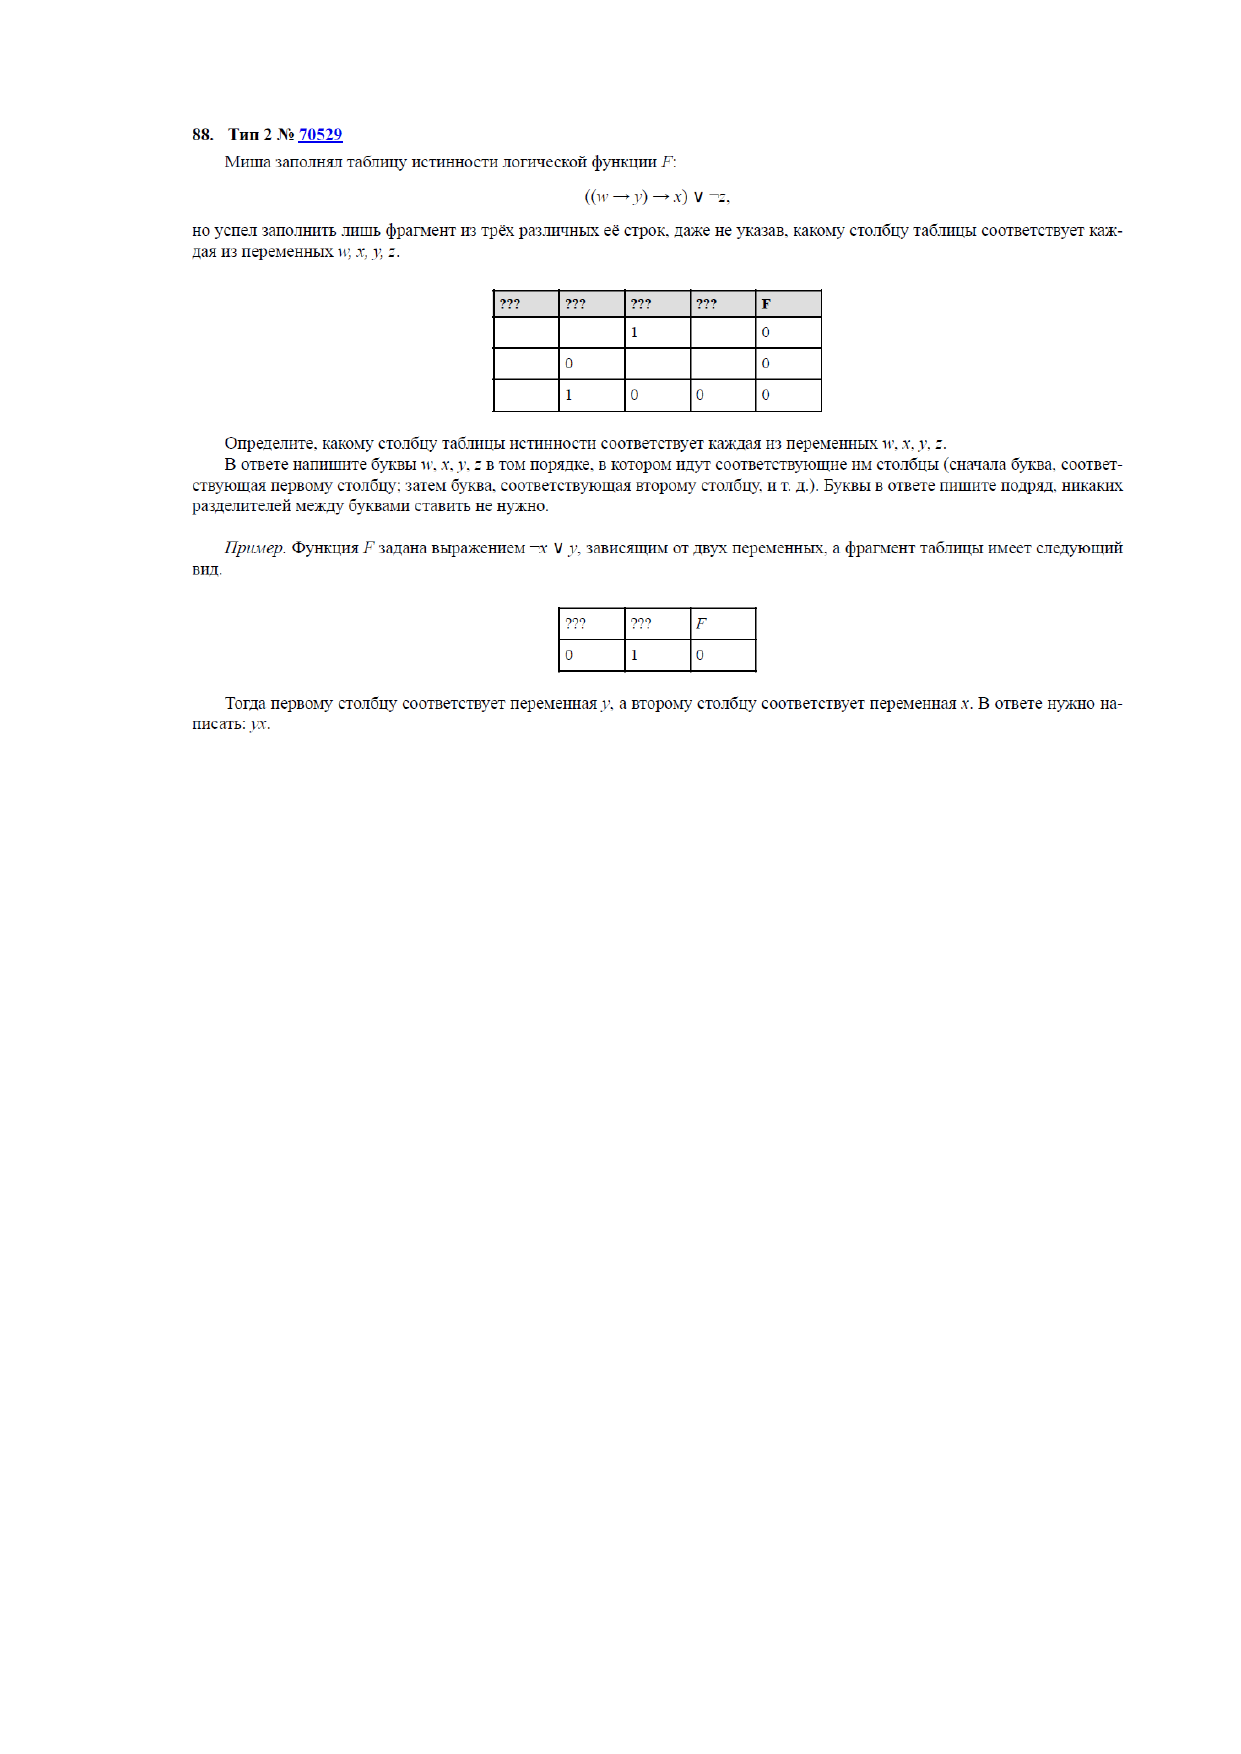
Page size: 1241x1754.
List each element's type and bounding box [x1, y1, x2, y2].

picture [177, 118, 1152, 743]
